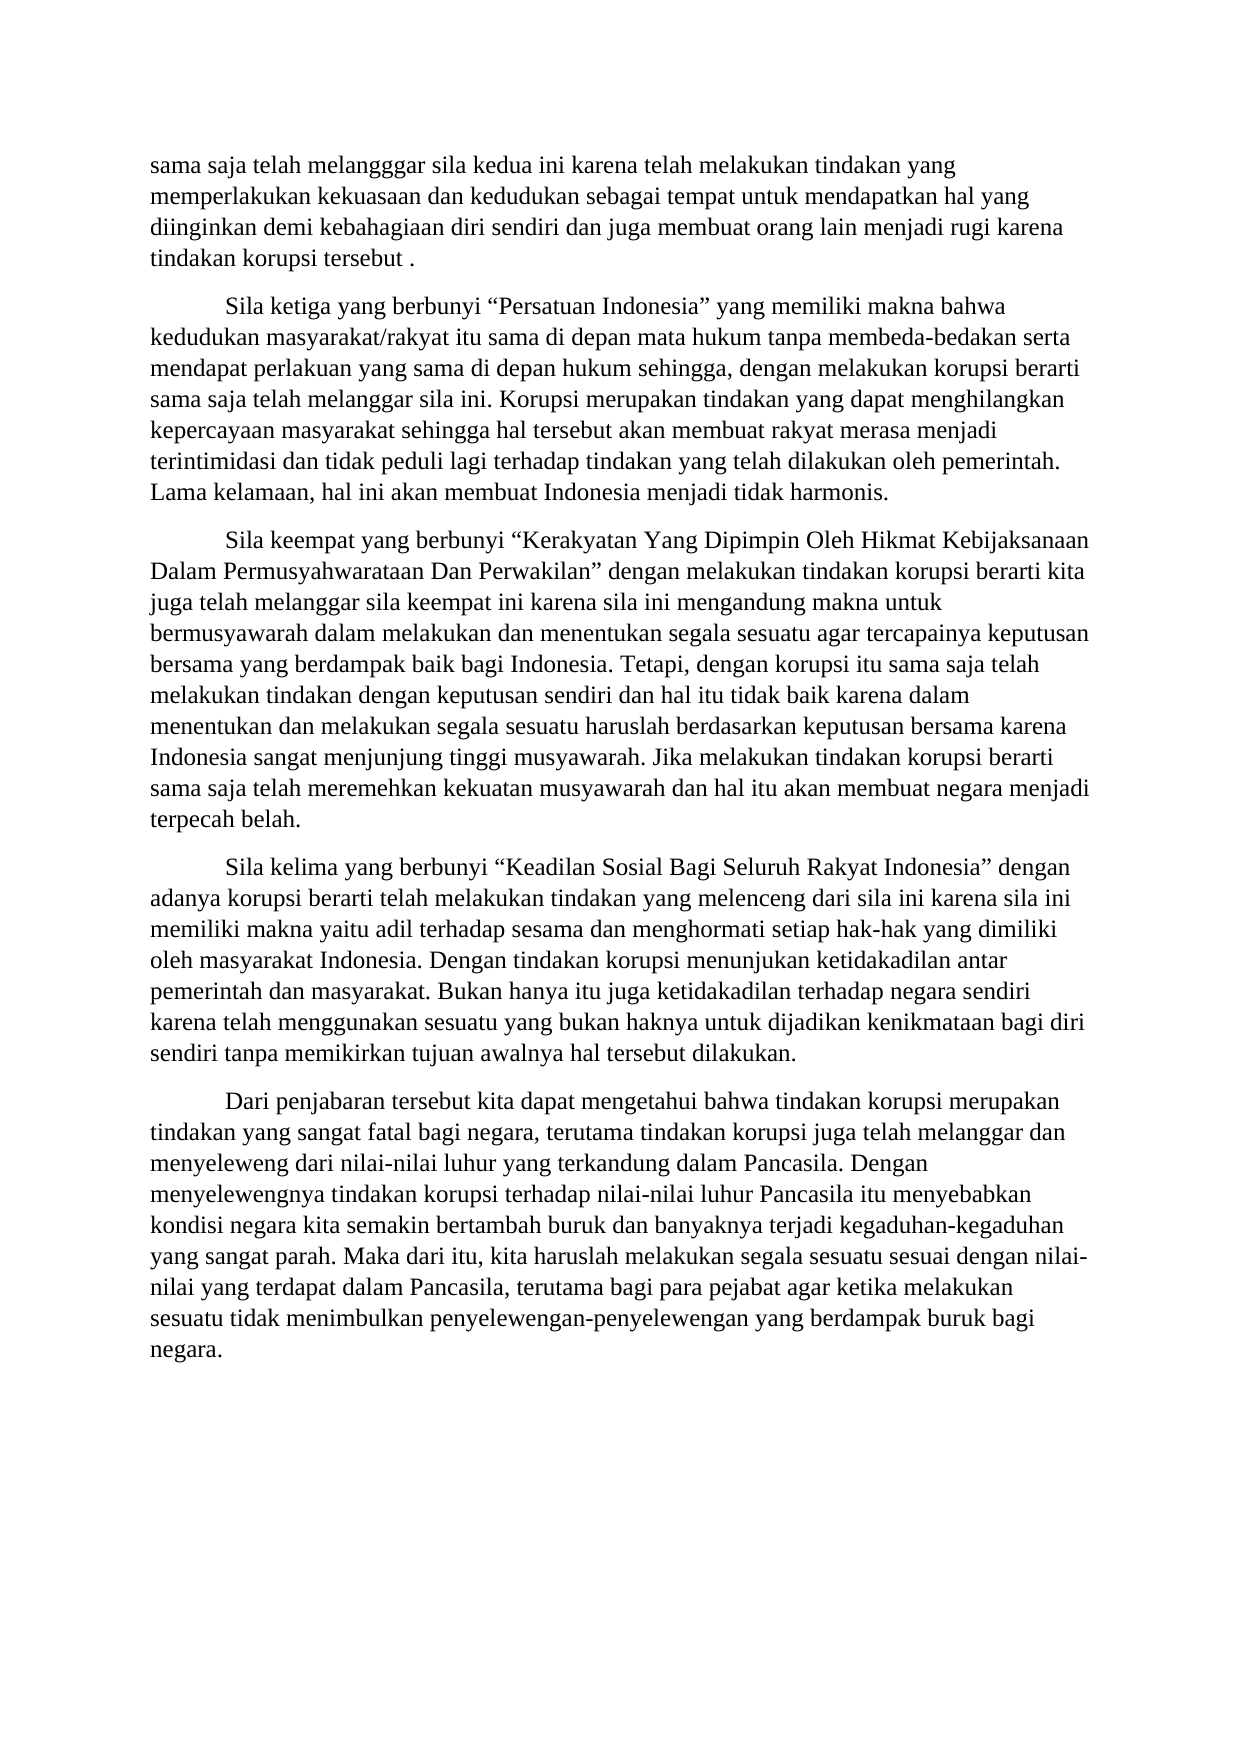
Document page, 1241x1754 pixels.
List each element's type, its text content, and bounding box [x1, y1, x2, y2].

text Sila keempat yang berbunyi “Kerakyatan Yang Dipimpin Oleh Hikmat Kebijaksanaan Dalam Permusyahwarataan Dan Perwakilan” dengan melakukan tindakan korupsi berarti kita juga telah melanggar sila keempat ini karena sila ini mengandung makna untuk bermusyawarah dalam melakukan dan menentukan segala sesuatu agar tercapainya keputusan bersama yang berdampak baik bagi Indonesia. Tetapi, dengan korupsi itu sama saja telah melakukan tindakan dengan keputusan sendiri dan hal itu tidak baik karena dalam menentukan dan melakukan segala sesuatu haruslah berdasarkan keputusan bersama karena Indonesia sangat menjunjung tinggi musyawarah. Jika melakukan tindakan korupsi berarti sama saja telah meremehkan kekuatan musyawarah dan hal itu akan membuat negara menjadi terpecah belah. [150, 525, 1090, 833]
text Sila kelima yang berbunyi “Keadilan Sosial Bagi Seluruh Rakyat Indonesia” dengan adanya korupsi berarti telah melakukan tindakan yang melenceng dari sila ini karena sila ini memiliki makna yaitu adil terhadap sesama dan menghormati setiap hak-hak yang dimiliki oleh masyarakat Indonesia. Dengan tindakan korupsi menunjukan ketidakadilan antar pemerintah dan masyarakat. Bukan hanya itu juga ketidakadilan terhadap negara sendiri karena telah menggunakan sesuatu yang bukan haknya untuk dijadikan kenikmataan bagi diri sendiri tanpa memikirkan tujuan awalnya hal tersebut dilakukan. [150, 852, 1090, 1067]
text Sila ketiga yang berbunyi “Persatuan Indonesia” yang memiliki makna bahwa kedudukan masyarakat/rakyat itu sama di depan mata hukum tanpa membeda-bedakan serta mendapat perlakuan yang sama di depan hukum sehingga, dengan melakukan korupsi berarti sama saja telah melanggar sila ini. Korupsi merupakan tindakan yang dapat menghilangkan kepercayaan masyarakat sehingga hal tersebut akan membuat rakyat merasa menjadi terintimidasi dan tidak peduli lagi terhadap tindakan yang telah dilakukan oleh pemerintah. Lama kelamaan, hal ini akan membuat Indonesia menjadi tidak harmonis. [150, 291, 1090, 506]
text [150, 150, 1090, 272]
text Dari penjabaran tersebut kita dapat mengetahui bahwa tindakan korupsi merupakan tindakan yang sangat fatal bagi negara, terutama tindakan korupsi juga telah melanggar dan menyeleweng dari nilai-nilai luhur yang terkandung dalam Pancasila. Dengan menyelewengnya tindakan korupsi terhadap nilai-nilai luhur Pancasila itu menyebabkan kondisi negara kita semakin bertambah buruk dan banyaknya terjadi kegaduhan-kegaduhan yang sangat parah. Maka dari itu, kita haruslah melakukan segala sesuatu sesuai dengan nilai-nilai yang terdapat dalam Pancasila, terutama bagi para pejabat agar ketika melakukan sesuatu tidak menimbulkan penyelewengan-penyelewengan yang berdampak buruk bagi negara. [150, 1086, 1090, 1363]
